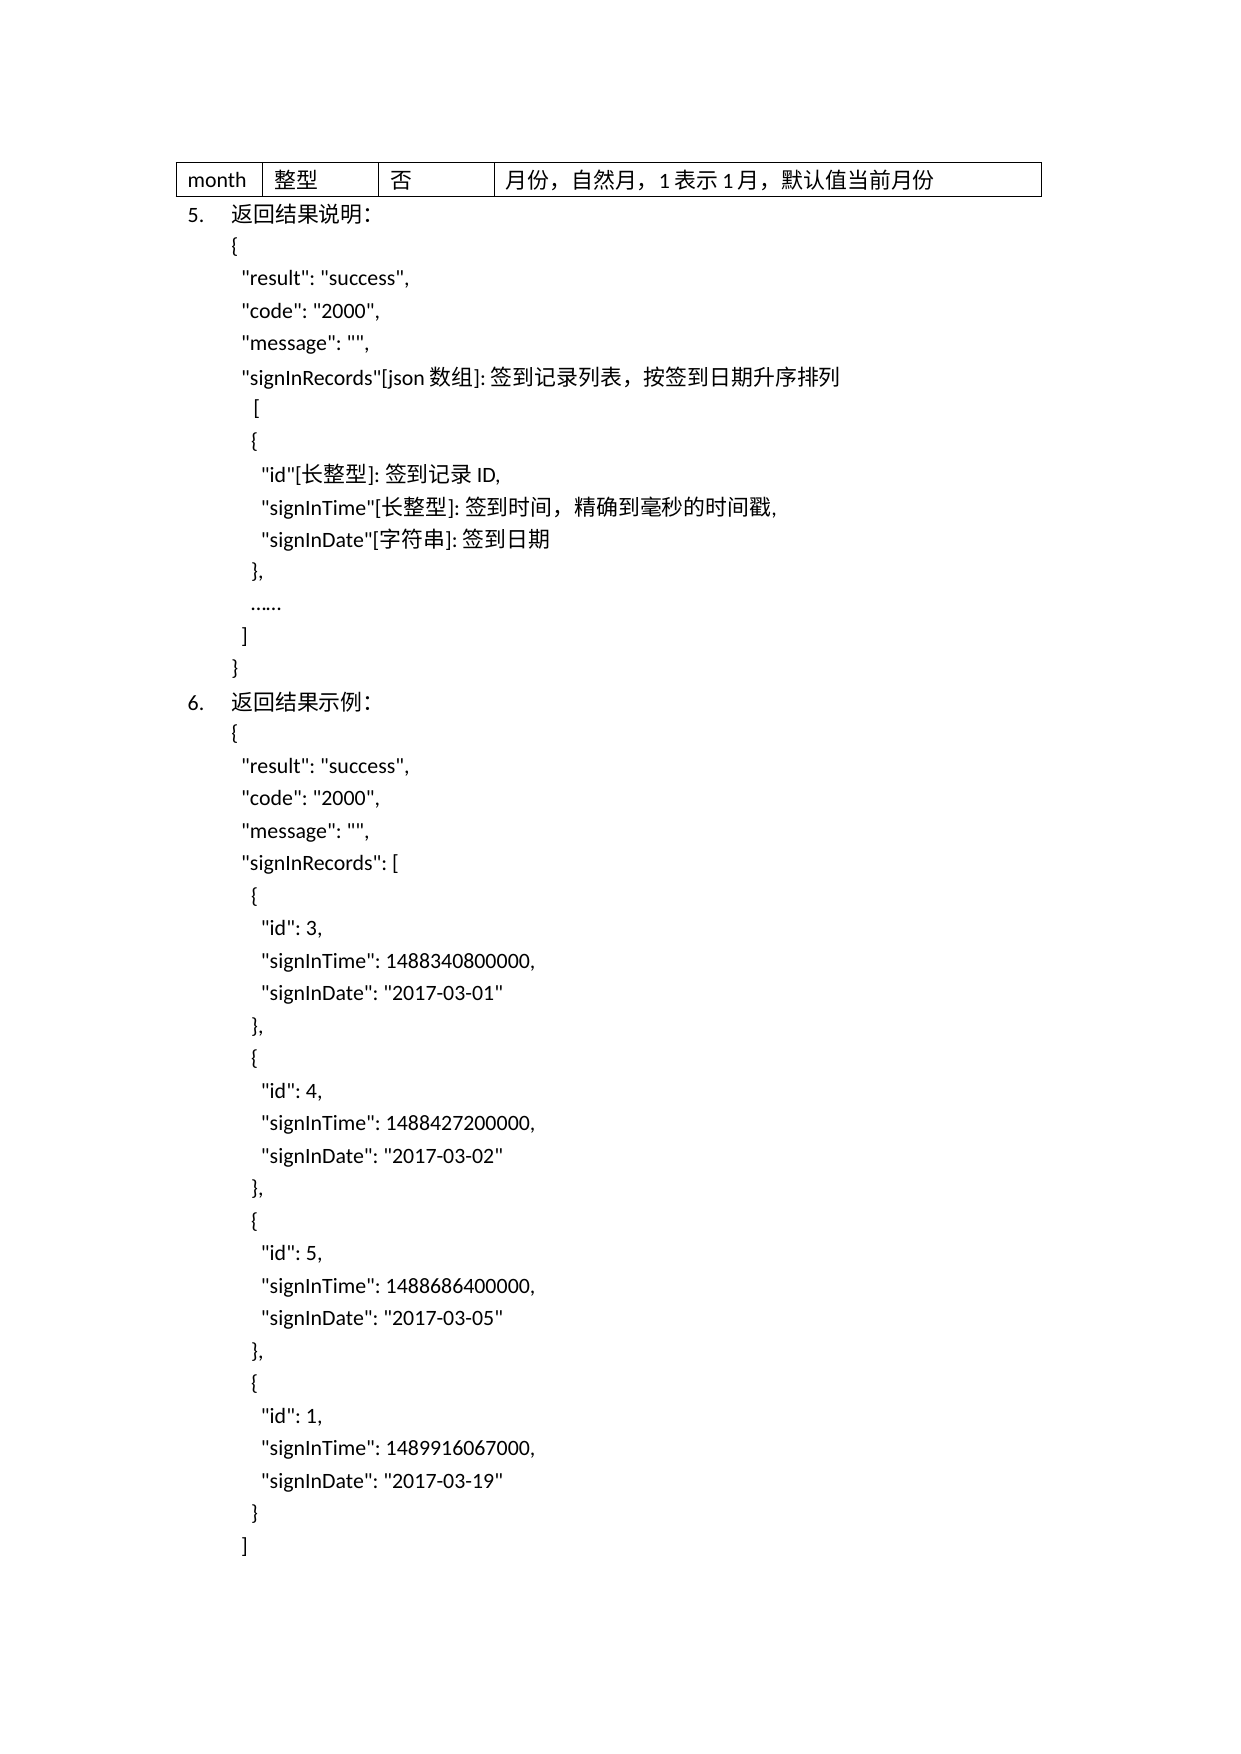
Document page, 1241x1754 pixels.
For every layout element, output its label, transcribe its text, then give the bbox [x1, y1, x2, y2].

text { [231, 1204, 1053, 1237]
text [ [231, 392, 1053, 424]
text "signInTime": 1488686400000, [231, 1269, 1053, 1302]
text ] [231, 1529, 1053, 1562]
text "signInDate": "2017-03-01" [231, 977, 1053, 1009]
text { [231, 879, 1053, 912]
text { [231, 1367, 1053, 1399]
text "signInTime": 1488340800000, [231, 944, 1053, 977]
text "message": "", [231, 814, 1053, 847]
text "result": "success", [231, 262, 1053, 294]
text "signInTime"[长整型]: 签到时间，精确到毫秒的时间戳, [231, 489, 1053, 522]
list 返回结果示例： [187, 684, 1053, 717]
list 返回结果说明： [187, 197, 1053, 229]
text ] [231, 619, 1053, 652]
text "signInDate": "2017-03-02" [231, 1139, 1053, 1172]
text "signInTime": 1488427200000, [231, 1107, 1053, 1139]
text "id"[长整型]: 签到记录ID, [231, 457, 1053, 489]
text { [231, 229, 1053, 262]
text }, [231, 1334, 1053, 1367]
text …… [231, 587, 1053, 619]
text "signInRecords"[json数组]: 签到记录列表，按签到日期升序排列 [231, 359, 1053, 392]
text { [231, 1042, 1053, 1074]
table_cell month [177, 163, 262, 196]
text "message": "", [231, 327, 1053, 359]
text }, [231, 1172, 1053, 1204]
text } [231, 1497, 1053, 1529]
text "code": "2000", [231, 782, 1053, 814]
table_cell 整型 [263, 163, 378, 196]
text "id": 5, [231, 1237, 1053, 1269]
text "id": 3, [231, 912, 1053, 944]
table_cell 否 [379, 163, 494, 196]
text "id": 4, [231, 1074, 1053, 1107]
table_cell 月份，自然月，1表示1月，默认值当前月份 [495, 163, 1041, 196]
text "result": "success", [231, 749, 1053, 782]
text "signInDate": "2017-03-05" [231, 1302, 1053, 1334]
text "signInRecords": [ [231, 847, 1053, 879]
text } [231, 652, 1053, 684]
text }, [231, 554, 1053, 587]
text }, [231, 1009, 1053, 1042]
text "signInDate"[字符串]: 签到日期 [231, 522, 1053, 554]
text "code": "2000", [231, 294, 1053, 327]
text { [231, 717, 1053, 749]
text "signInTime": 1489916067000, [231, 1432, 1053, 1464]
text "id": 1, [231, 1399, 1053, 1432]
text "signInDate": "2017-03-19" [231, 1464, 1053, 1497]
text { [231, 424, 1053, 457]
